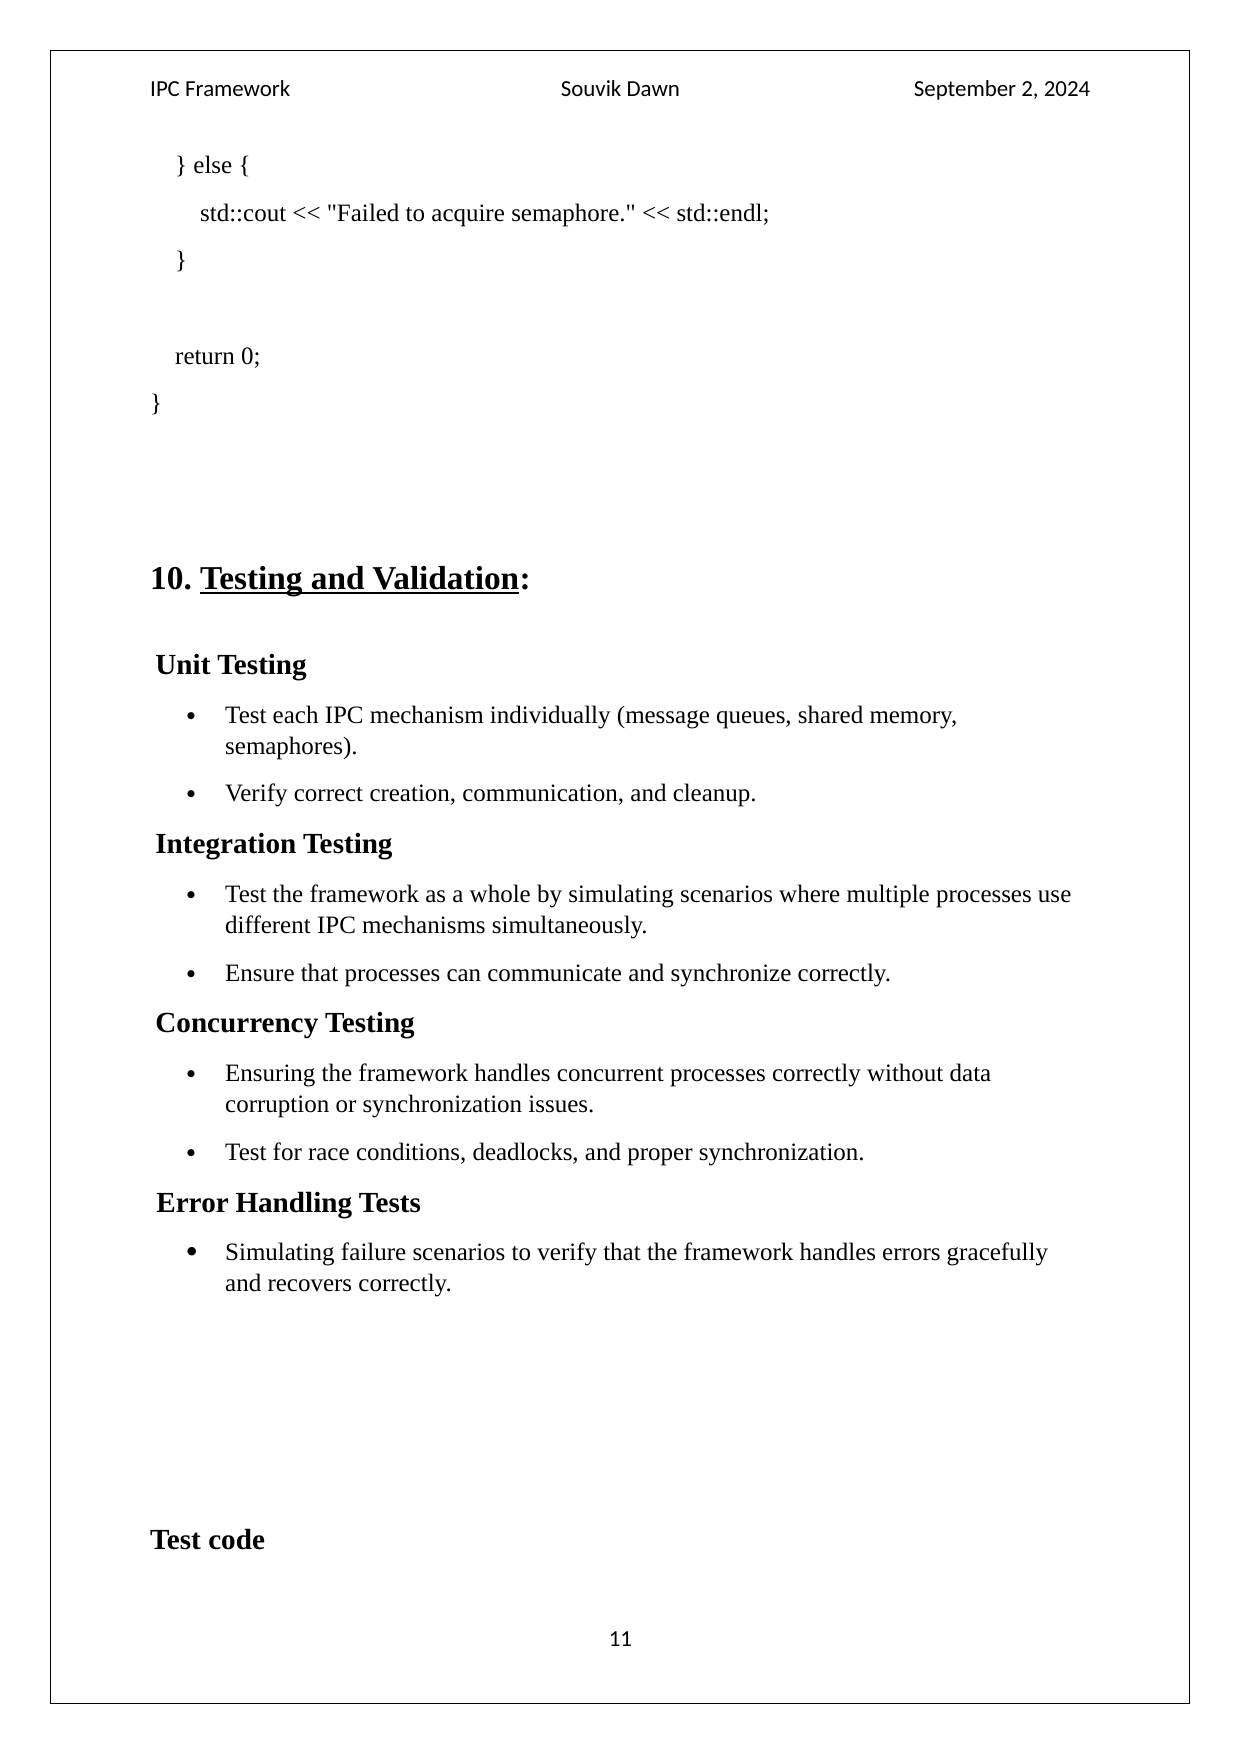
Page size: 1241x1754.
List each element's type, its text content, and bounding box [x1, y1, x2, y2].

text return 0; [150, 341, 1090, 369]
subtitle 10. Testing and Validation: [150, 559, 1090, 597]
text } [150, 388, 1090, 417]
text Integration Testing [150, 826, 1090, 860]
text std::cout << "Failed to acquire semaphore." << std::endl; [150, 198, 1090, 226]
text Unit Testing [150, 647, 1090, 680]
list Ensuring the framework handles concurrent processes correctly without data corruption or synchronization issues. [187, 1058, 1090, 1118]
text } [150, 245, 1090, 274]
text Concurrency Testing [150, 1005, 1090, 1039]
list Ensure that processes can communicate and synchronize correctly. [187, 958, 1090, 986]
list Test the framework as a whole by simulating scenarios where multiple processes use different IPC mechanisms simultaneously. [187, 879, 1090, 939]
list Simulating failure scenarios to verify that the framework handles errors gracefully and recovers correctly. [187, 1237, 1090, 1297]
list Verify correct creation, communication, and cleanup. [187, 778, 1090, 807]
text } else { [150, 150, 1090, 179]
text Test code [150, 1522, 1090, 1556]
list Test each IPC mechanism individually (message queues, shared memory, semaphores). [187, 700, 1090, 759]
list Test for race conditions, deadlocks, and proper synchronization. [187, 1137, 1090, 1166]
text Error Handling Tests [150, 1185, 1090, 1218]
